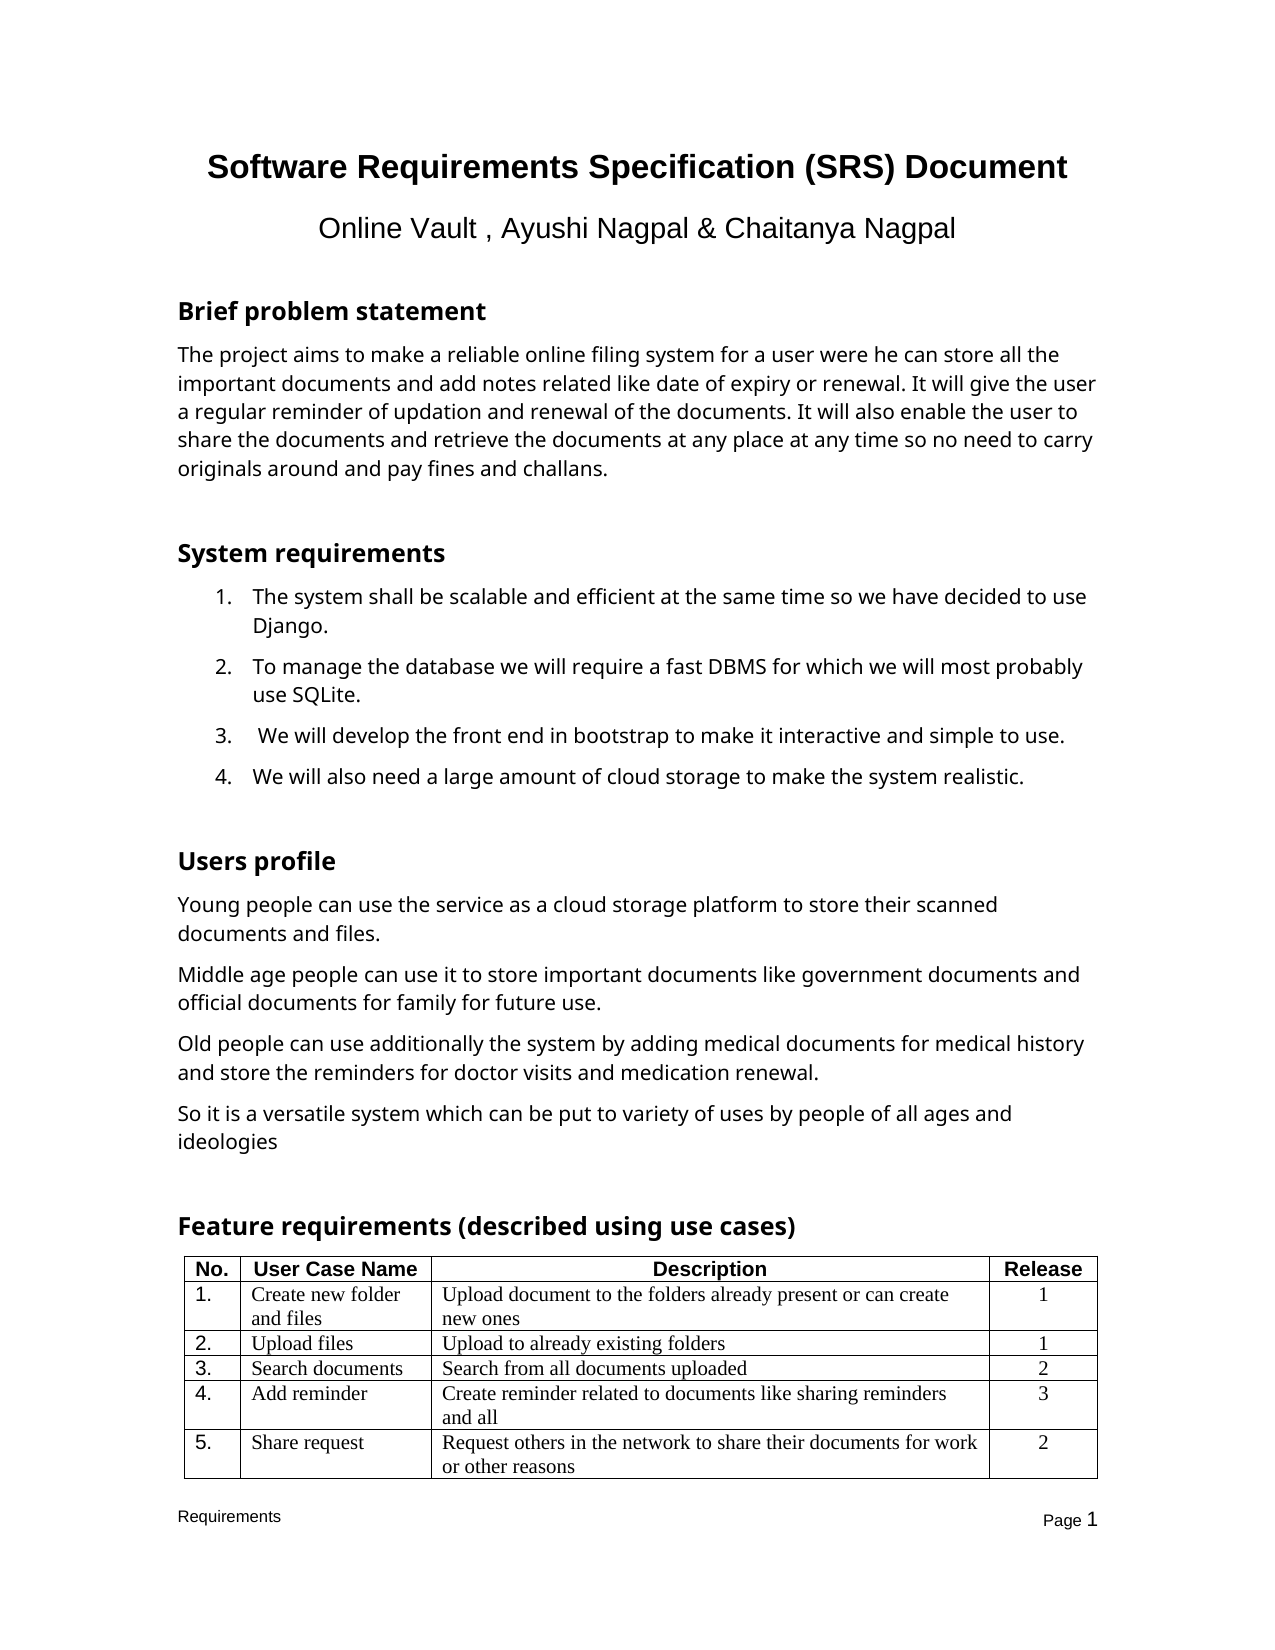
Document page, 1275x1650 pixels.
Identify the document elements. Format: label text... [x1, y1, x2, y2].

table_cell [185, 1356, 240, 1380]
table_cell Search documents [241, 1356, 431, 1380]
list We will also need a large amount of cloud storage to make the system realistic. [215, 762, 1098, 791]
table_cell 2 [990, 1356, 1097, 1380]
subtitle Users profile [177, 844, 1098, 878]
table_cell Upload to already existing folders [432, 1331, 989, 1355]
table_cell Share request [241, 1430, 431, 1478]
table_cell 3 [990, 1381, 1097, 1429]
table_cell [185, 1430, 240, 1478]
table_header Online Vault , Ayushi Nagpal & Chaitanya Nagpal [290, 211, 984, 244]
list We will develop the front end in bootstrap to make it interactive and simple to use. [215, 721, 1098, 749]
text The project aims to make a reliable online filing system for a user were he can store all the important documents and add notes related like date of expiry or renewal. It will give the user a regular reminder of updation and renewal of the documents. It will also enable the user to share the documents and retrieve the documents at any place at any time so no need to carry originals around and pay fines and challans. [177, 340, 1098, 482]
table_cell Upload document to the folders already present or can create new ones [432, 1282, 989, 1330]
table_cell Add reminder [241, 1381, 431, 1429]
table_cell Create new folder and files [241, 1282, 431, 1330]
table_cell [185, 1282, 240, 1330]
text Young people can use the service as a cloud storage platform to store their scanned documents and files. [177, 891, 1098, 947]
table_header User Case Name [241, 1257, 431, 1281]
table_cell 1 [990, 1282, 1097, 1330]
text Middle age people can use it to store important documents like government documents and official documents for family for future use. [177, 960, 1098, 1017]
list The system shall be scalable and efficient at the same time so we have decided to use Django. [215, 582, 1098, 639]
subtitle Feature requirements (described using use cases) [177, 1209, 1098, 1243]
table_cell [185, 1381, 240, 1429]
table_cell 1 [990, 1331, 1097, 1355]
text So it is a versatile system which can be put to variety of uses by people of all ages and ideologies [177, 1099, 1098, 1156]
table_header Release [990, 1257, 1097, 1281]
table_header Description [432, 1257, 989, 1281]
text Old people can use additionally the system by adding medical documents for medical history and store the reminders for doctor visits and medication renewal. [177, 1029, 1098, 1086]
list To manage the database we will require a fast DBMS for which we will most probably use SQLite. [215, 652, 1098, 709]
subtitle System requirements [177, 536, 1098, 570]
table_cell [185, 1331, 240, 1355]
subtitle Brief problem statement [177, 294, 1098, 328]
table_header No. [185, 1257, 240, 1281]
table_cell Search from all documents uploaded [432, 1356, 989, 1380]
table_cell 2 [990, 1430, 1097, 1478]
table_cell Request others in the network to share their documents for work or other reasons [432, 1430, 989, 1478]
text Software Requirements Specification (SRS) Document [177, 148, 1098, 186]
table_cell Upload files [241, 1331, 431, 1355]
table_cell Create reminder related to documents like sharing reminders and all [432, 1381, 989, 1429]
